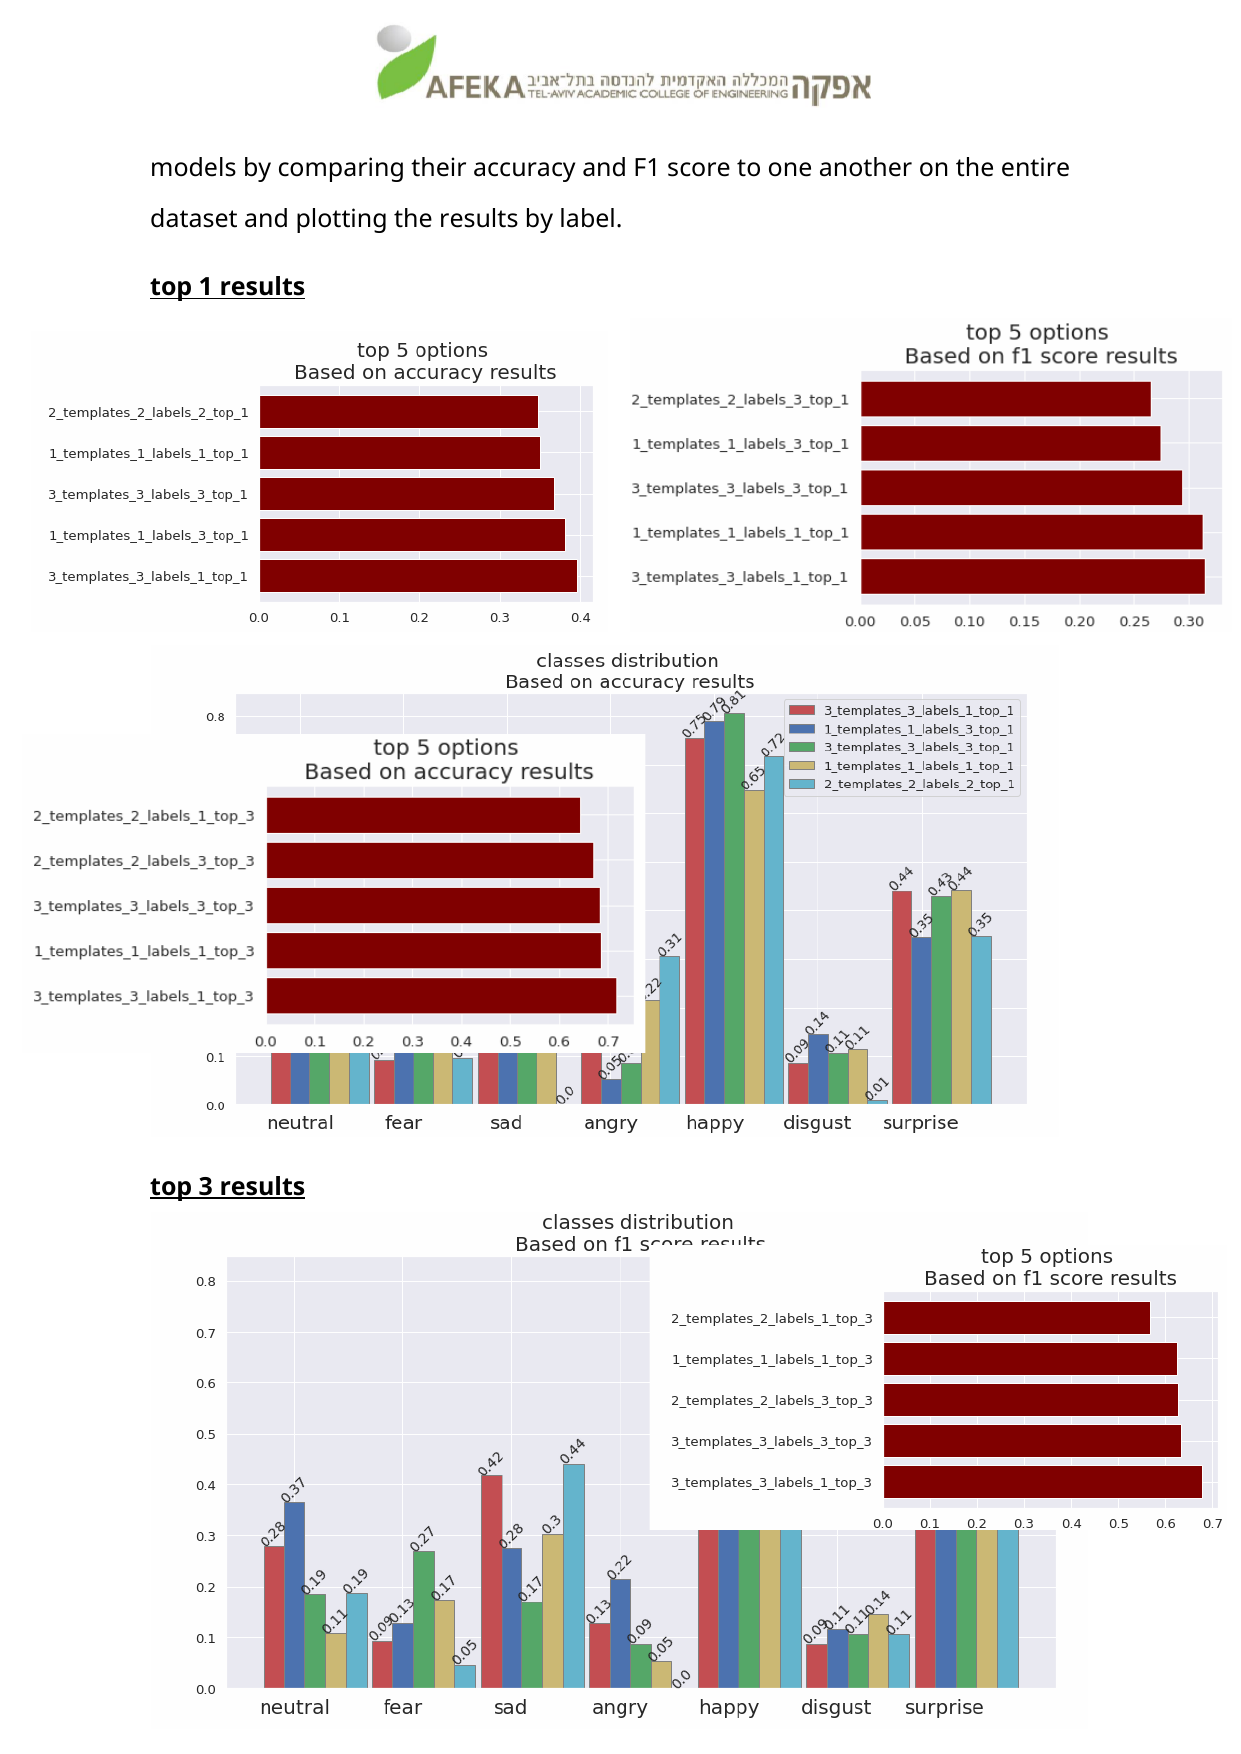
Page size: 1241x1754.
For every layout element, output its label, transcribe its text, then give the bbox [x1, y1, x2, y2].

picture [150, 150, 1087, 469]
picture [30, 858, 608, 1160]
text top 1 results [150, 796, 1090, 831]
picture [628, 846, 1232, 1158]
picture [150, 1173, 1087, 1749]
picture [336, 13, 902, 132]
